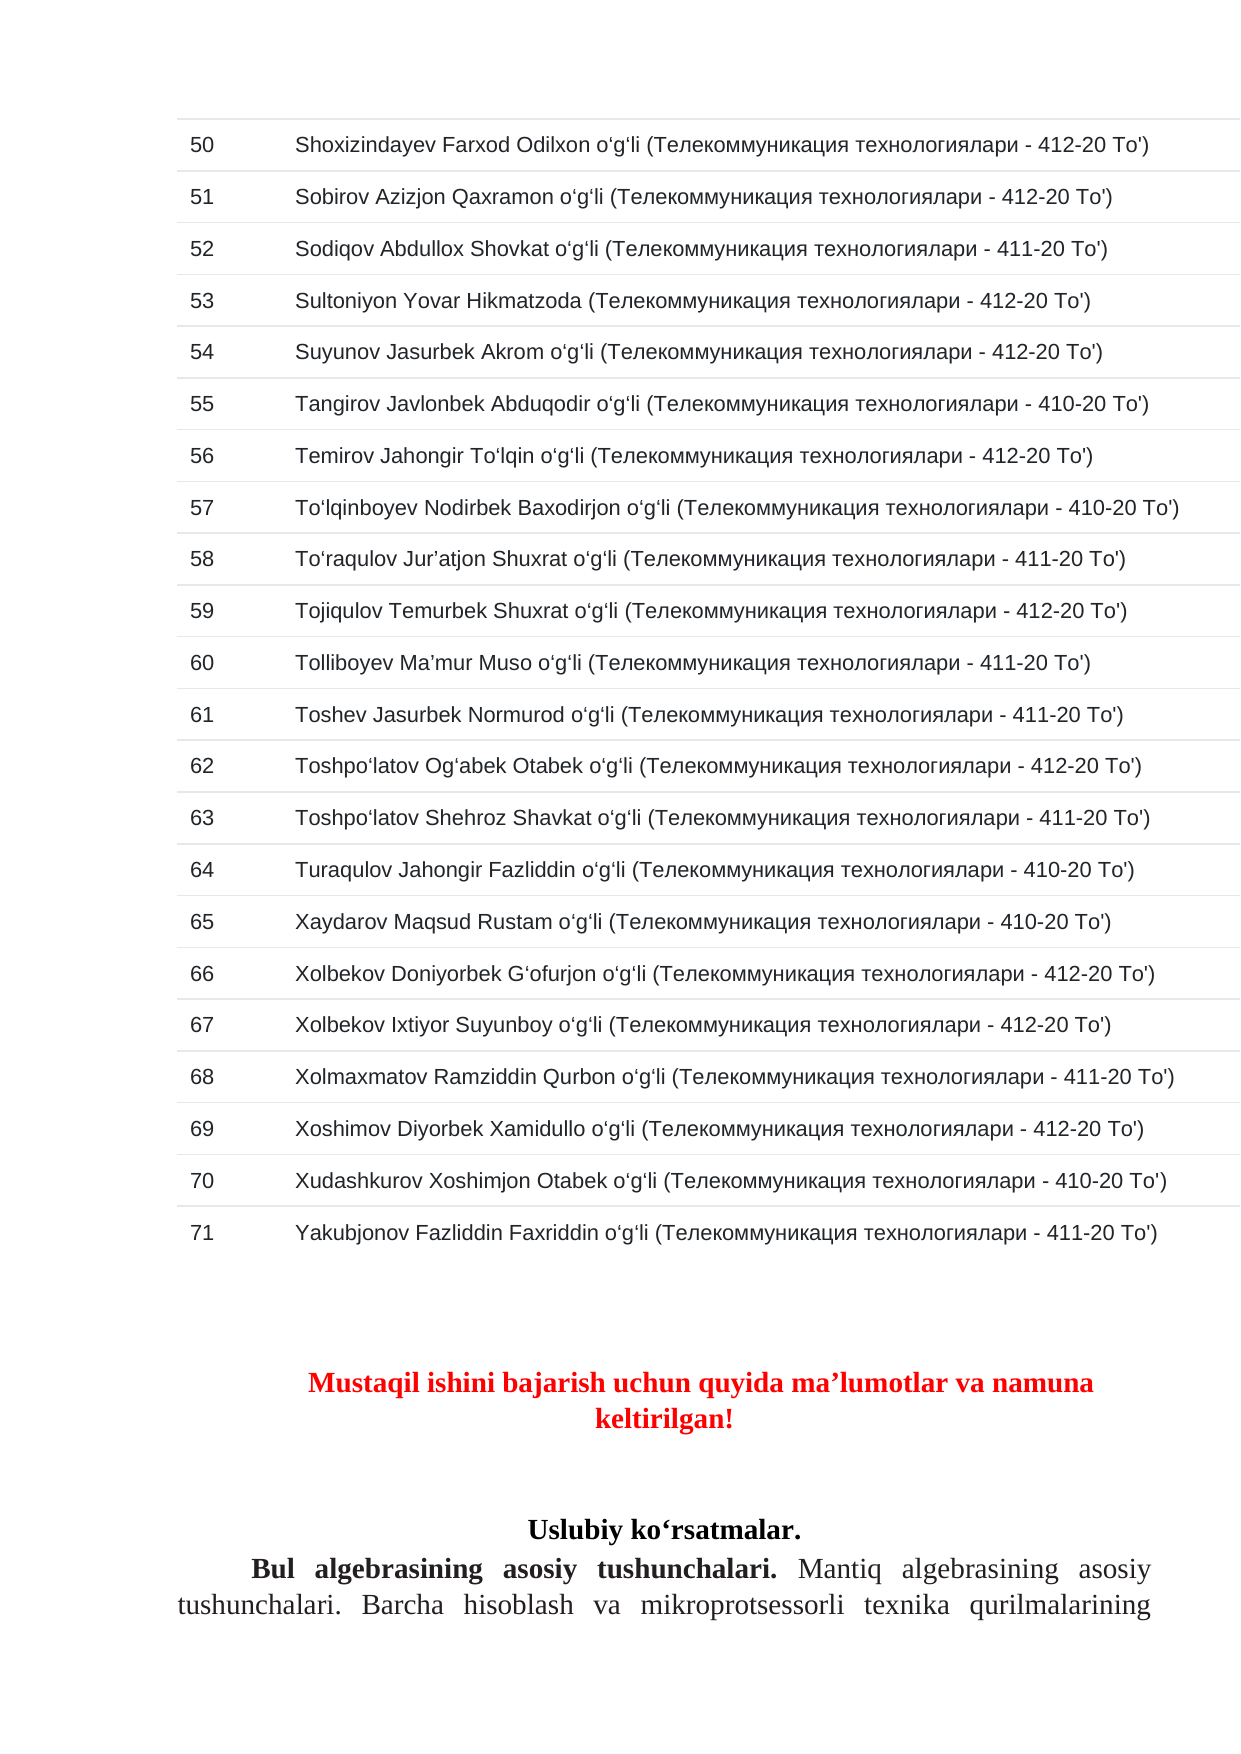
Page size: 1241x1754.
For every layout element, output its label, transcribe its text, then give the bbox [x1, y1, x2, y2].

table_cell 52 [177, 223, 282, 273]
table_cell 65 [177, 896, 282, 946]
table_cell 67 [177, 1000, 282, 1050]
table_cell 56 [177, 430, 282, 481]
table_cell Toshpo‘latov Shehroz Shavkat o‘g‘li (Телекоммуникация технологиялари - 411-20 To') [283, 793, 1240, 843]
table_cell 71 [177, 1207, 282, 1257]
list Uslubiy ko‘rsatmalar. [177, 1512, 1152, 1546]
table_cell 68 [177, 1052, 282, 1102]
table_cell 54 [177, 327, 282, 377]
table_cell To‘raqulov Jur’atjon Shuxrat o‘g‘li (Телекоммуникация технологиялари - 411-20 To') [283, 534, 1240, 584]
table_cell 70 [177, 1155, 282, 1205]
table_cell Xolmaxmatov Ramziddin Qurbon o‘g‘li (Телекоммуникация технологиялари - 411-20 To') [283, 1052, 1240, 1102]
table_cell 64 [177, 845, 282, 895]
table_cell Xudashkurov Xoshimjon Otabek o‘g‘li (Телекоммуникация технологиялари - 410-20 To') [283, 1155, 1240, 1205]
table_cell Xoshimov Diyorbek Xamidullo o‘g‘li (Телекоммуникация технологиялари - 412-20 To') [283, 1103, 1240, 1153]
table_cell To‘lqinboyev Nodirbek Baxodirjon o‘g‘li (Телекоммуникация технологиялари - 410-20 To') [283, 482, 1240, 532]
table_cell Shoxizindayev Farxod Odilxon o‘g‘li (Телекоммуникация технологиялари - 412-20 To') [283, 120, 1240, 170]
table_cell 69 [177, 1103, 282, 1153]
table_cell Sodiqov Abdullox Shovkat o‘g‘li (Телекоммуникация технологиялари - 411-20 To') [283, 223, 1240, 273]
table_cell 59 [177, 586, 282, 636]
table_cell Xaydarov Maqsud Rustam o‘g‘li (Телекоммуникация технологиялари - 410-20 To') [283, 896, 1240, 946]
table_cell 63 [177, 793, 282, 843]
text Mustaqil ishini bajarish uchun quyida ma’lumotlar va namuna keltirilgan! [177, 1366, 1152, 1435]
table_cell Turaqulov Jahongir Fazliddin o‘g‘li (Телекоммуникация технологиялари - 410-20 To') [283, 845, 1240, 895]
table_cell 57 [177, 482, 282, 532]
table_cell 61 [177, 689, 282, 739]
table_cell 62 [177, 741, 282, 791]
table_cell 58 [177, 534, 282, 584]
table_cell 53 [177, 275, 282, 325]
table_cell Xolbekov Doniyorbek G‘ofurjon o‘g‘li (Телекоммуникация технологиялари - 412-20 To') [283, 948, 1240, 998]
table_cell 50 [177, 120, 282, 170]
table_cell Tangirov Javlonbek Abduqodir o‘g‘li (Телекоммуникация технологиялари - 410-20 To') [283, 379, 1240, 429]
table_cell 55 [177, 379, 282, 429]
table_cell Toshev Jasurbek Normurod o‘g‘li (Телекоммуникация технологиялари - 411-20 To') [283, 689, 1240, 739]
table_cell Yakubjonov Fazliddin Faxriddin o‘g‘li (Телекоммуникация технологиялари - 411-20 To') [283, 1207, 1240, 1257]
table_cell Temirov Jahongir To‘lqin o‘g‘li (Телекоммуникация технологиялари - 412-20 To') [283, 430, 1240, 481]
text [177, 1551, 1152, 1621]
table_cell 51 [177, 172, 282, 222]
table_cell Tolliboyev Ma’mur Muso o‘g‘li (Телекоммуникация технологиялари - 411-20 To') [283, 637, 1240, 688]
table_cell 60 [177, 637, 282, 688]
table_cell Suyunov Jasurbek Akrom o‘g‘li (Телекоммуникация технологиялари - 412-20 To') [283, 327, 1240, 377]
table_cell Sultoniyon Yovar Hikmatzoda (Телекоммуникация технологиялари - 412-20 To') [283, 275, 1240, 325]
table_cell Sobirov Azizjon Qaxramon o‘g‘li (Телекоммуникация технологиялари - 412-20 To') [283, 172, 1240, 222]
table_cell Tojiqulov Temurbek Shuxrat o‘g‘li (Телекоммуникация технологиялари - 412-20 To') [283, 586, 1240, 636]
table_cell Xolbekov Ixtiyor Suyunboy o‘g‘li (Телекоммуникация технологиялари - 412-20 To') [283, 1000, 1240, 1050]
table_cell 66 [177, 948, 282, 998]
table_cell Toshpo‘latov Og‘abek Otabek o‘g‘li (Телекоммуникация технологиялари - 412-20 To') [283, 741, 1240, 791]
